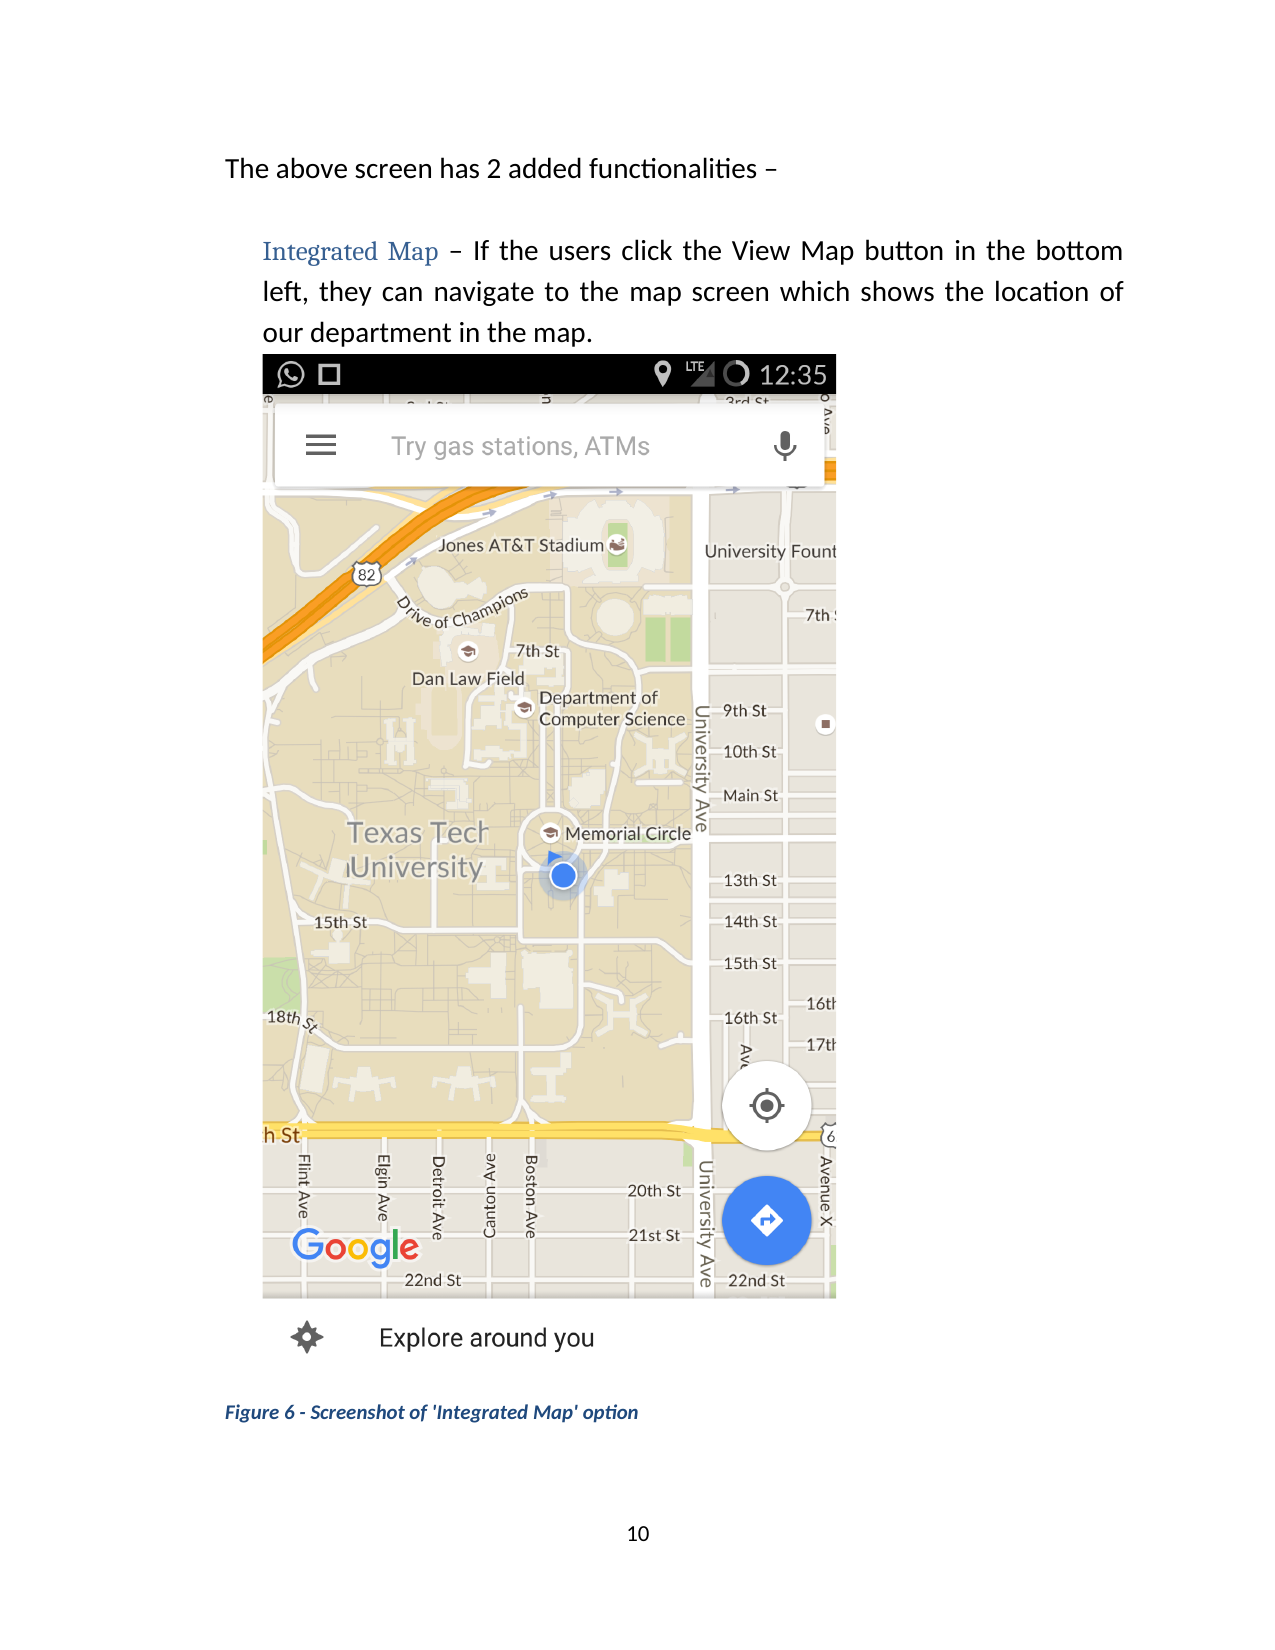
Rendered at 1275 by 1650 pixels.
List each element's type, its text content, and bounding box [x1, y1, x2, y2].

list Integrated Map – If the users click the View Map button in the bottom left, they can navigate to the map screen which shows the location of our department in the map. [262, 232, 1125, 349]
picture [262, 354, 837, 1375]
text Figure 6 - Screenshot of 'Integrated Map' option [150, 1399, 1125, 1425]
list The above screen has 2 added functionalities – [225, 150, 1125, 186]
